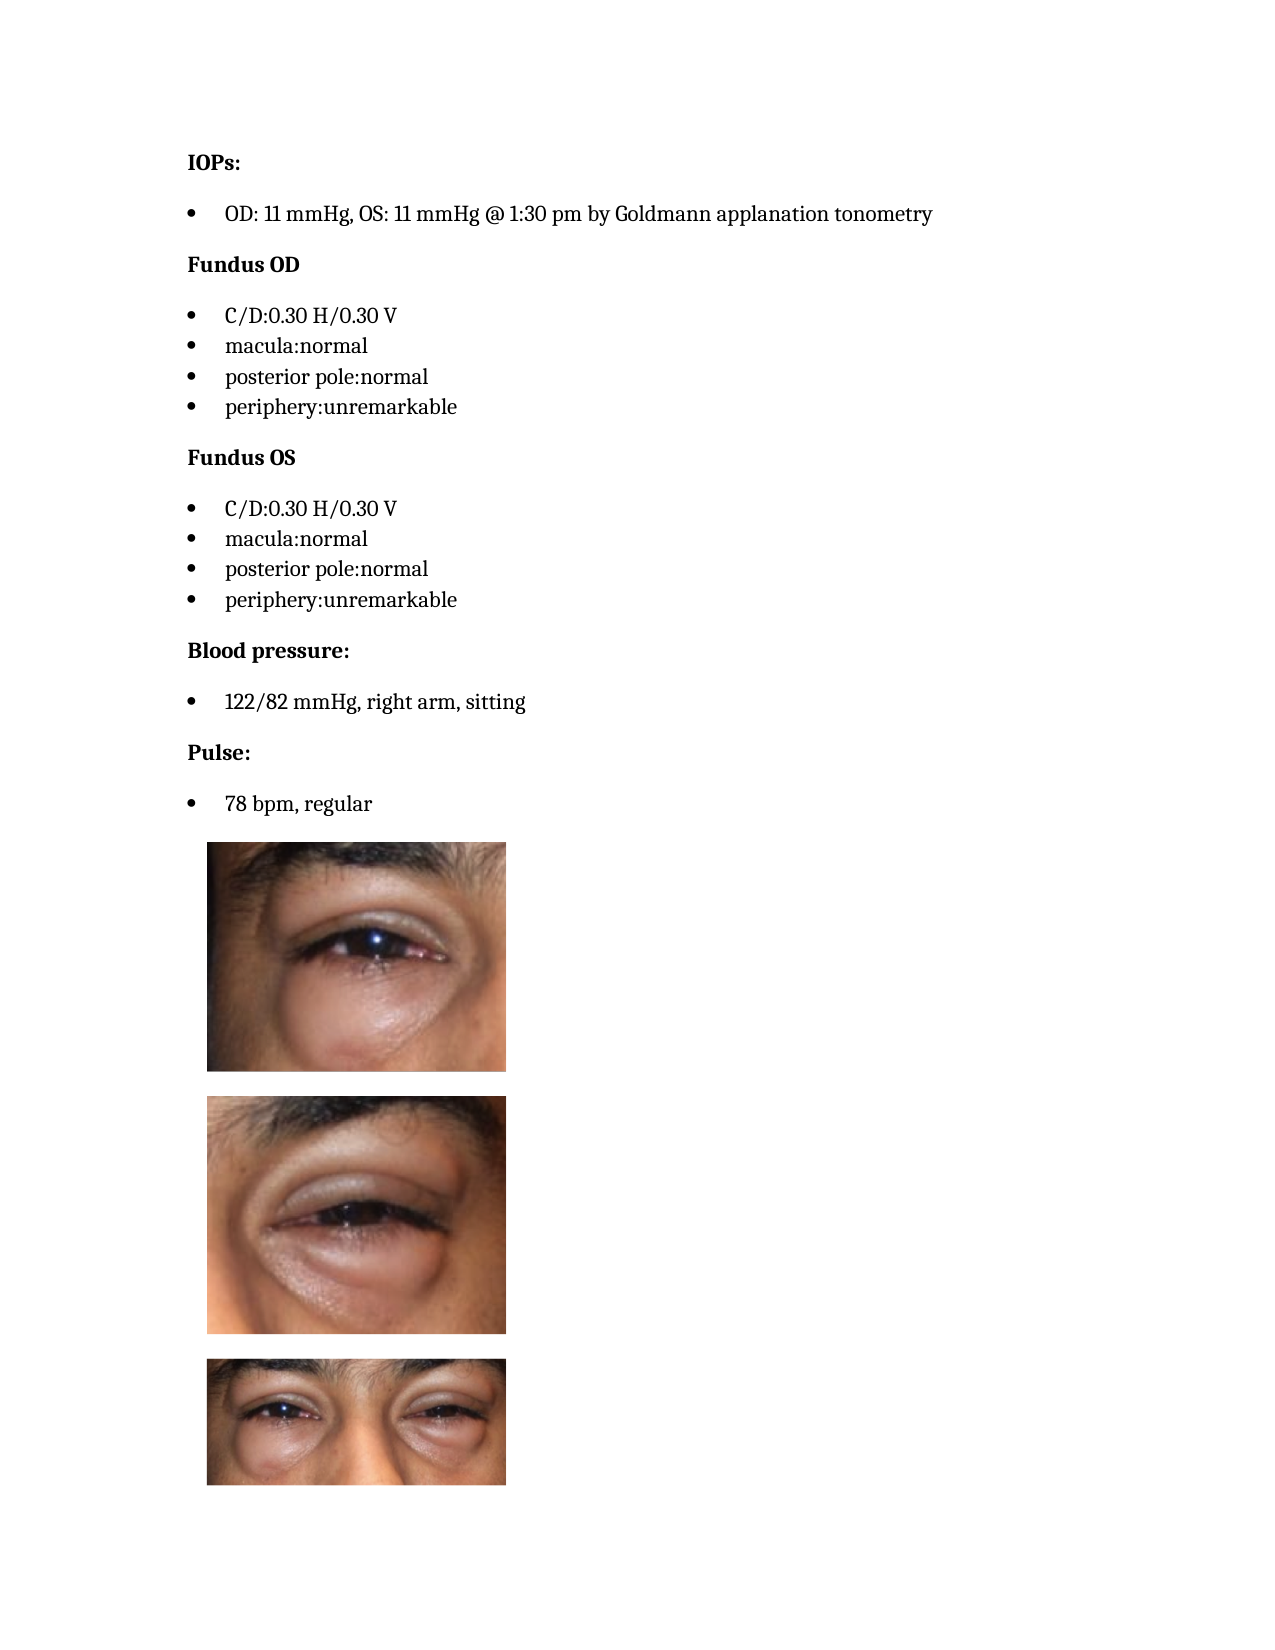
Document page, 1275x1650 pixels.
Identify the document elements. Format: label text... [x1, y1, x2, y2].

list 78 bpm, regular [187, 791, 1087, 817]
text Fundus OD [187, 252, 1087, 278]
text Pulse: [187, 739, 1087, 766]
text IOPs: [187, 150, 1087, 176]
text Blood pressure: [187, 637, 1087, 664]
list periphery:unremarkable [187, 394, 1087, 420]
picture [206, 1358, 507, 1486]
list C/D:0.30 H/0.30 V [187, 303, 1087, 329]
list C/D:0.30 H/0.30 V [187, 496, 1087, 522]
list macula:normal [187, 333, 1087, 360]
list OD: 11 mmHg, OS: 11 mmHg @ 1:30 pm by Goldmann applanation tonometry [187, 201, 1087, 227]
picture [206, 841, 507, 1072]
list macula:normal [187, 526, 1087, 552]
list 122/82 mmHg, right arm, sitting [187, 688, 1087, 715]
list periphery:unremarkable [187, 586, 1087, 613]
list posterior pole:normal [187, 363, 1087, 390]
list posterior pole:normal [187, 556, 1087, 583]
picture [206, 1096, 507, 1335]
text Fundus OS [187, 445, 1087, 471]
